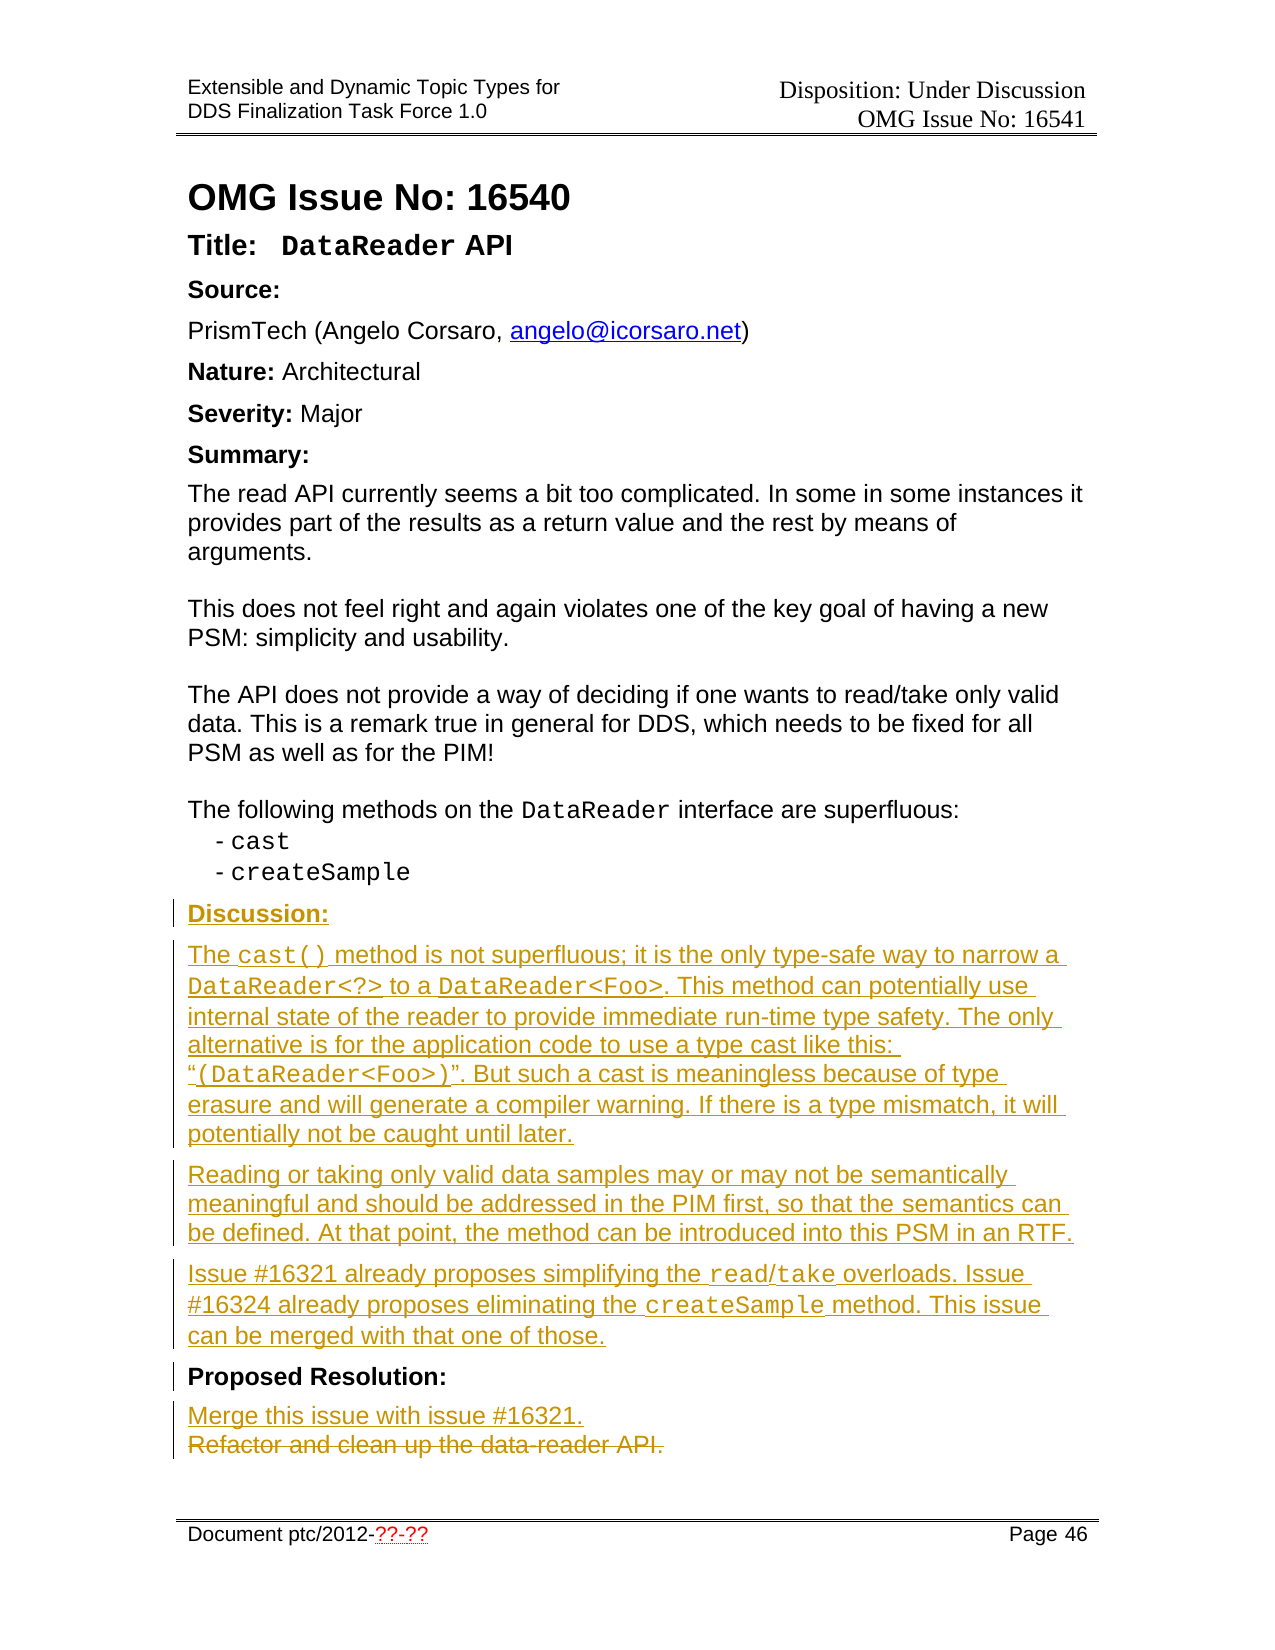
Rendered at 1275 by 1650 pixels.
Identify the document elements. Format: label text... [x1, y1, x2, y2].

text The following methods on the DataReader interface are superfluous: [187, 795, 1087, 826]
text The API does not provide a way of deciding if one wants to read/take only valid data. This is a remark true in general for DDS, which needs to be fixed for all PSM as well as for the PIM! [187, 680, 1087, 767]
text OMG Issue No: 16540 [187, 175, 1087, 218]
text - cast [187, 826, 1087, 857]
text Nature: Architectural [187, 357, 1087, 386]
text - createSample [187, 857, 1087, 888]
text This does not feel right and again violates one of the key goal of having a new PSM: simplicity and usability. [187, 594, 1087, 652]
text The read API currently seems a bit too complicated. In some in some instances it provides part of the results as a return value and the rest by means of arguments. [187, 479, 1087, 565]
text Source: [187, 275, 1087, 304]
text Proposed Resolution: [187, 1362, 1087, 1391]
text Severity: Major [187, 399, 1087, 427]
text PrismTech (Angelo Corsaro, angelo@icorsaro.net) [187, 316, 1087, 345]
title Title: DataReader API [187, 228, 1087, 264]
text Summary: [187, 440, 1087, 469]
